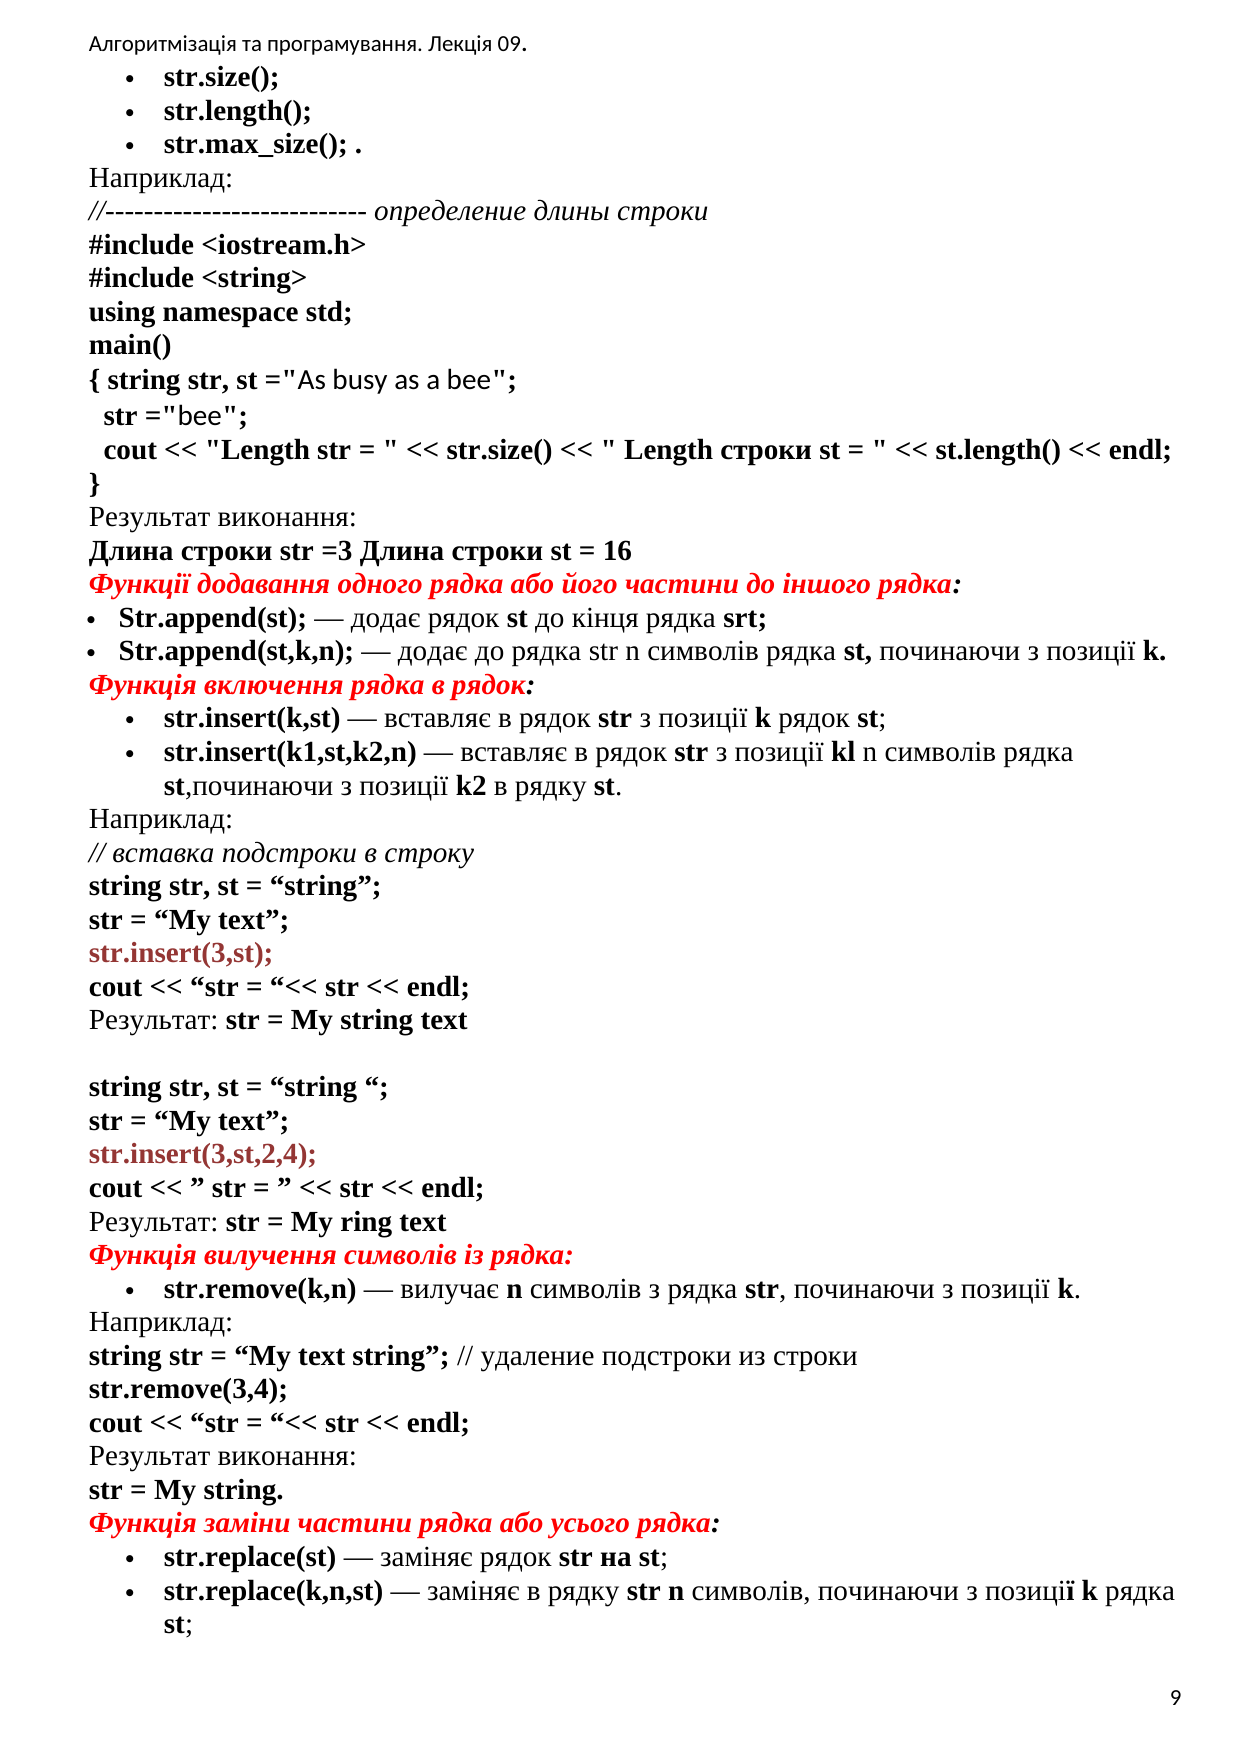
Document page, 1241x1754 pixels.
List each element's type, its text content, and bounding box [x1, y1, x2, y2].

text } [89, 466, 1181, 499]
text cout << "Length str = " << str.size() << " Length строки st = " << st.length() << endl; [89, 432, 1181, 466]
text //--------------------------- определение длины строки [89, 193, 1181, 227]
text Результат виконання: str = My string. Функція заміни частини рядка або усього рядка: [89, 1438, 1181, 1539]
text #include <string> [89, 260, 1181, 294]
text { string str, st ="As busy as a bee"; [89, 361, 1181, 397]
text Функція вилучення символів із рядка: [89, 1237, 1181, 1271]
list str.replace(k,n,st) — заміняє в рядку str n символів, починаючи з позиції k рядка st; [126, 1573, 1181, 1640]
list str.insert(k1,st,k2,n) — вставляє в рядок str з позиції kl n символів рядка st,починаючи з позиції k2 в рядку st. [126, 734, 1181, 801]
list str.max_size(); . [126, 126, 1181, 160]
text Наприклад: [89, 160, 1181, 193]
list Str.append(st,k,n); — додає до рядка str n символів рядка st, починаючи з позиції k. [87, 633, 1181, 667]
text main() [89, 327, 1181, 361]
text Функція включення рядка в рядок: [89, 667, 1181, 701]
text Функції додавання одного рядка або його частини до іншого рядка: [89, 566, 1181, 600]
text str ="bee"; [89, 397, 1181, 432]
list Str.append(st); — додає рядок st до кінця рядка srt; [87, 600, 1181, 633]
list str.remove(k,n) — вилучає n символів з рядка str, починаючи з позиції k. [126, 1271, 1181, 1304]
text Наприклад: // вставка подстроки в строку string str, st = “string”; str = “My text”; str.insert(3,st); cout << “str = “<< str << endl; [89, 801, 1181, 1002]
text Результат: str = My ring text [89, 1204, 1181, 1237]
text using namespace std; [89, 294, 1181, 327]
list str.insert(k,st) — вставляє в рядок str з позиції k рядок st; [126, 701, 1181, 734]
text Результат: str = My string text string str, st = “string “; str = “My text”; str.insert(3,st,2,4); cout << ” str = ” << str << endl; [89, 1002, 1181, 1204]
text #include <iostream.h> [89, 227, 1181, 260]
text Результат виконання: Длина строки str =3 Длина строки st = 16 [89, 499, 1181, 566]
list str.size(); [126, 59, 1181, 93]
list str.replace(st) — заміняє рядок str на st; [126, 1539, 1181, 1573]
text Наприклад: string str = “My text string”; // удаление подстроки из строки str.remove(3,4); cout << “str = “<< str << endl; [89, 1304, 1181, 1438]
list str.length(); [126, 93, 1181, 126]
